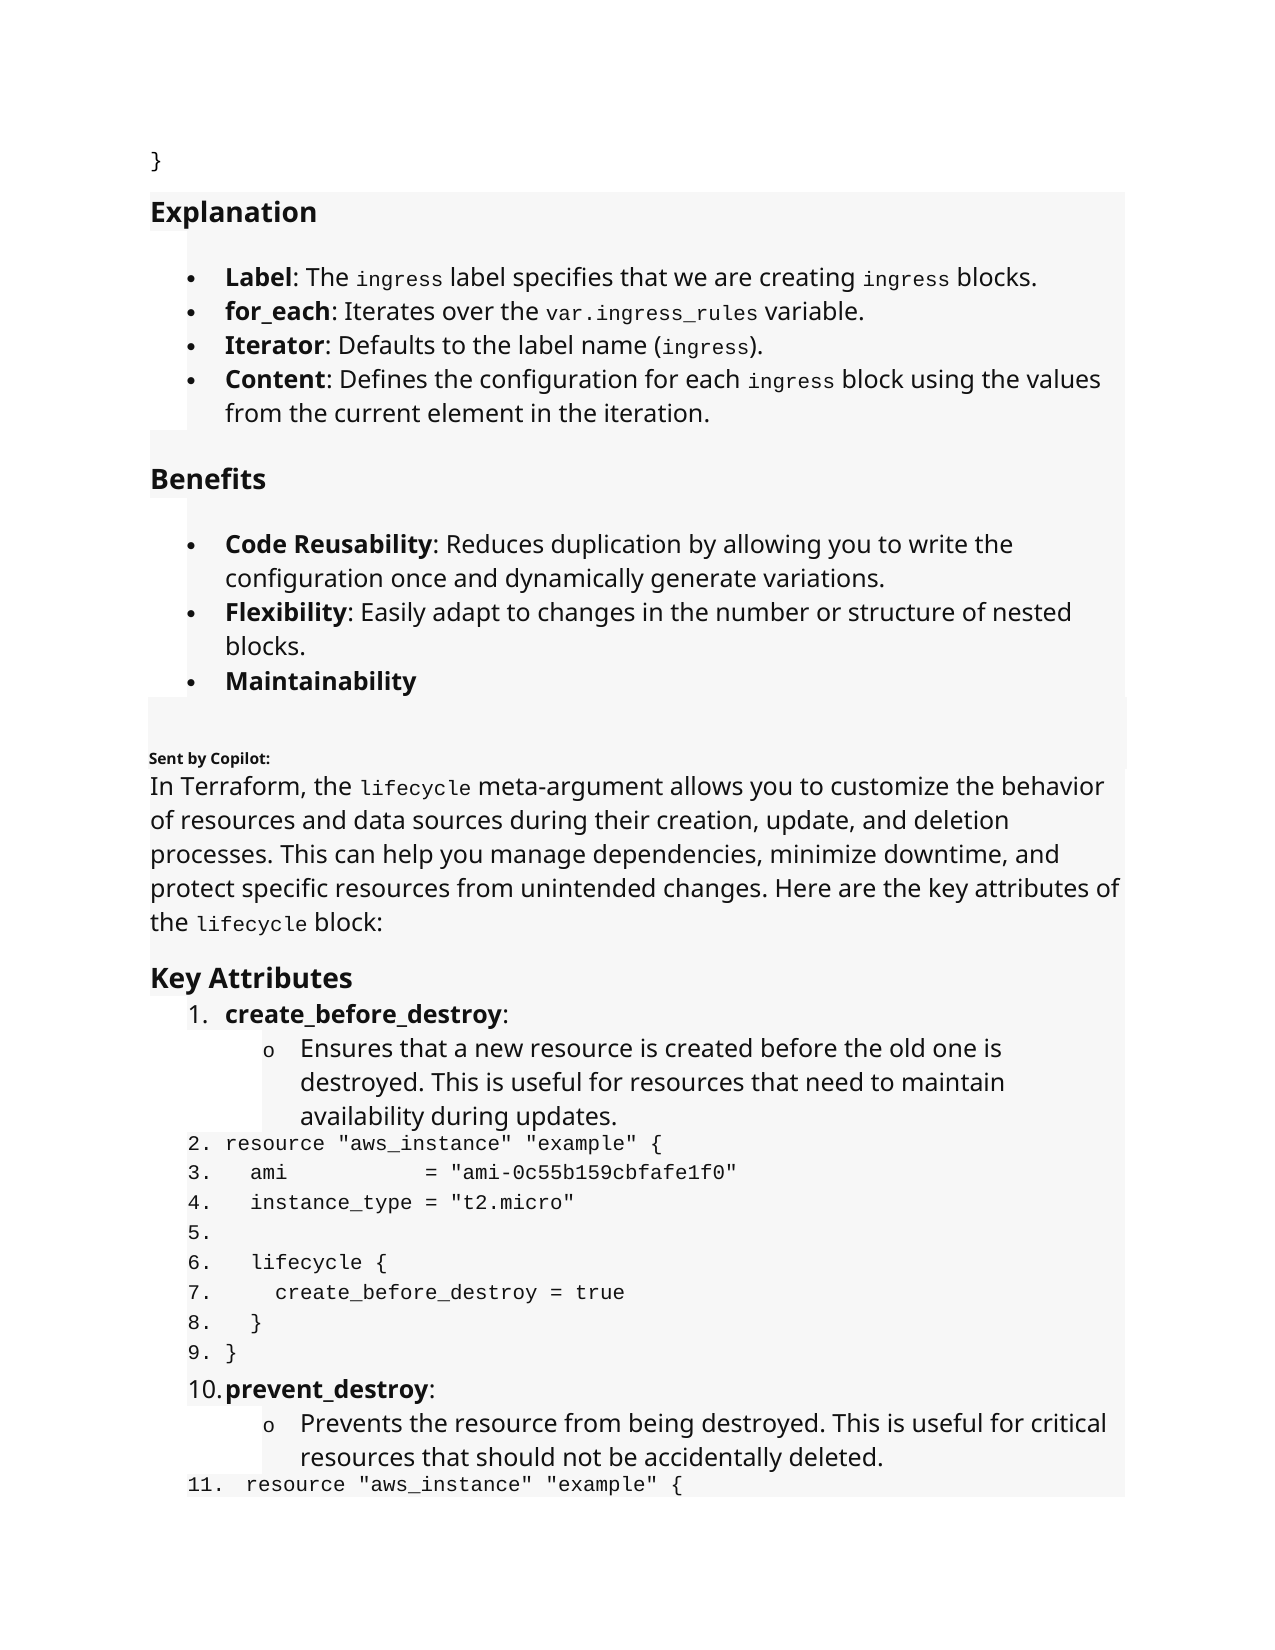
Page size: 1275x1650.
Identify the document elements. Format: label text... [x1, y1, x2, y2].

list create_before_destroy = true [187, 1282, 1125, 1306]
list for_each: Iterates over the var.ingress_rules variable. [187, 294, 1125, 328]
list resource "aws_instance" "example" { [187, 1132, 1125, 1156]
list } [187, 1312, 1125, 1336]
list Flexibility: Easily adapt to changes in the number or structure of nested blocks. [187, 595, 1125, 663]
list instance_type = "t2.micro" [187, 1192, 1125, 1216]
list ami = "ami-0c55b159cbfafe1f0" [187, 1162, 1125, 1186]
text Explanation [150, 192, 1125, 231]
text Sent by Copilot: [148, 726, 1127, 769]
list prevent_destroy: [187, 1372, 1125, 1406]
list Content: Defines the configuration for each ingress block using the values from the current element in the iteration. [187, 362, 1125, 430]
list } [187, 1342, 1125, 1365]
list create_before_destroy: [187, 996, 1125, 1030]
list Prevents the resource from being destroyed. This is useful for critical resources that should not be accidentally deleted. [262, 1406, 1125, 1474]
list Code Reusability: Reduces duplication by allowing you to write the configuration once and dynamically generate variations. [187, 527, 1125, 595]
list resource "aws_instance" "example" { [187, 1474, 1125, 1497]
text In Terraform, the lifecycle meta-argument allows you to customize the behavior of resources and data sources during their creation, update, and deletion processes. This can help you manage dependencies, minimize downtime, and protect specific resources from unintended changes. Here are the key attributes of the lifecycle block: [150, 769, 1125, 939]
list Maintainability [187, 663, 1125, 697]
text Benefits [150, 459, 1125, 498]
list Iterator: Defaults to the label name (ingress). [187, 328, 1125, 362]
list lifecycle { [187, 1252, 1125, 1276]
text Key Attributes [150, 958, 1125, 996]
list Label: The ingress label specifies that we are creating ingress blocks. [187, 260, 1125, 294]
list Ensures that a new resource is created before the old one is destroyed. This is useful for resources that need to maintain availability during updates. [262, 1030, 1125, 1132]
text } [150, 150, 1125, 174]
